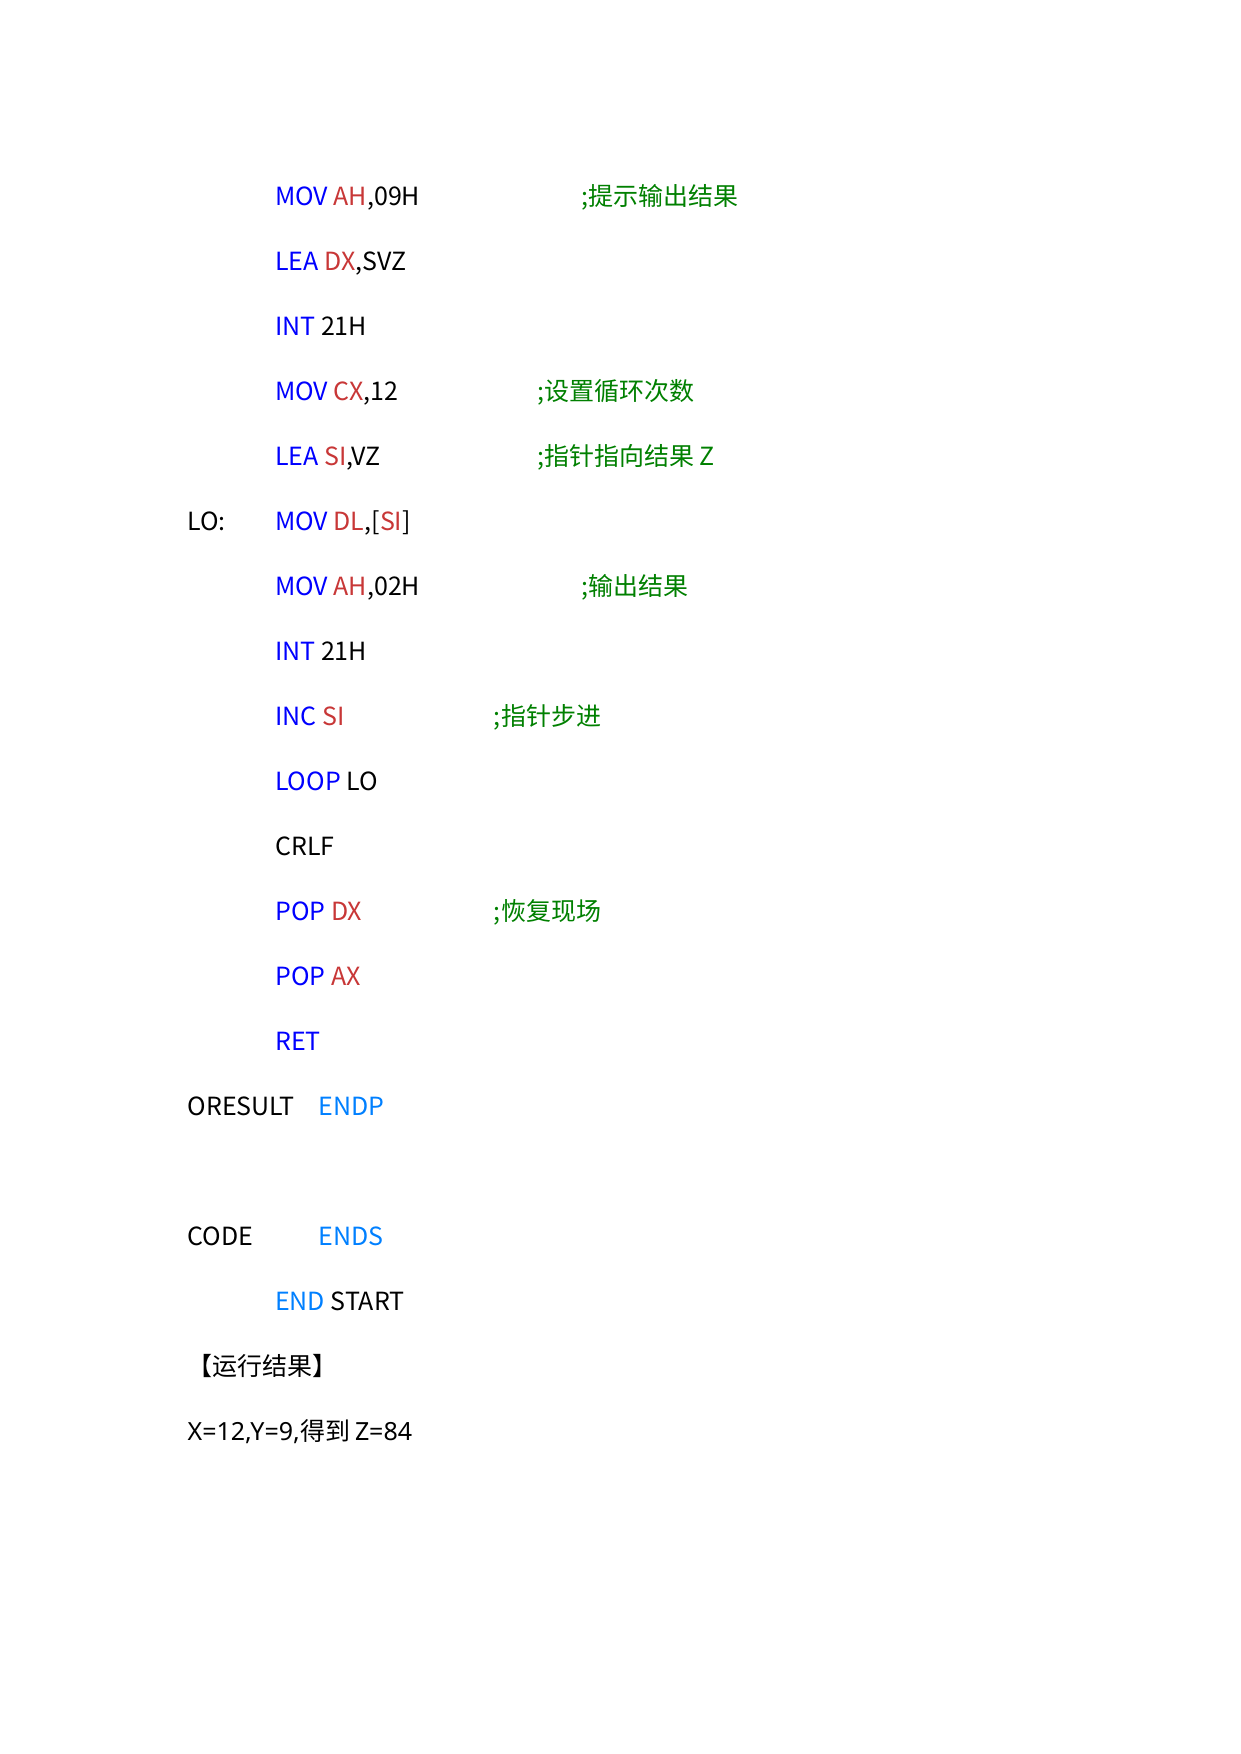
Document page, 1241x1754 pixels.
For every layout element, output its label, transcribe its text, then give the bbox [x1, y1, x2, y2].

text LEA SI,VZ ;指针指向结果Z [187, 422, 1053, 487]
list X=12,Y=9,得到Z=84 [187, 1397, 1053, 1462]
text END START [187, 1267, 1053, 1332]
list 【运行结果】 [187, 1332, 1053, 1397]
text INT 21H [187, 617, 1053, 682]
text RET [187, 1007, 1053, 1072]
text ORESULT ENDP [187, 1072, 1053, 1137]
text INT 21H [187, 292, 1053, 357]
text POP AX [187, 942, 1053, 1007]
text LO: MOV DL,[SI] [187, 487, 1053, 552]
text MOV CX,12 ;设置循环次数 [187, 357, 1053, 422]
text MOV AH,02H ;输出结果 [187, 552, 1053, 617]
text LOOP LO [187, 747, 1053, 812]
text MOV AH,09H ;提示输出结果 [187, 162, 1053, 227]
text POP DX ;恢复现场 [187, 877, 1053, 942]
text CRLF [187, 812, 1053, 877]
text CODE ENDS [187, 1202, 1053, 1267]
text INC SI ;指针步进 [187, 682, 1053, 747]
text LEA DX,SVZ [187, 227, 1053, 292]
